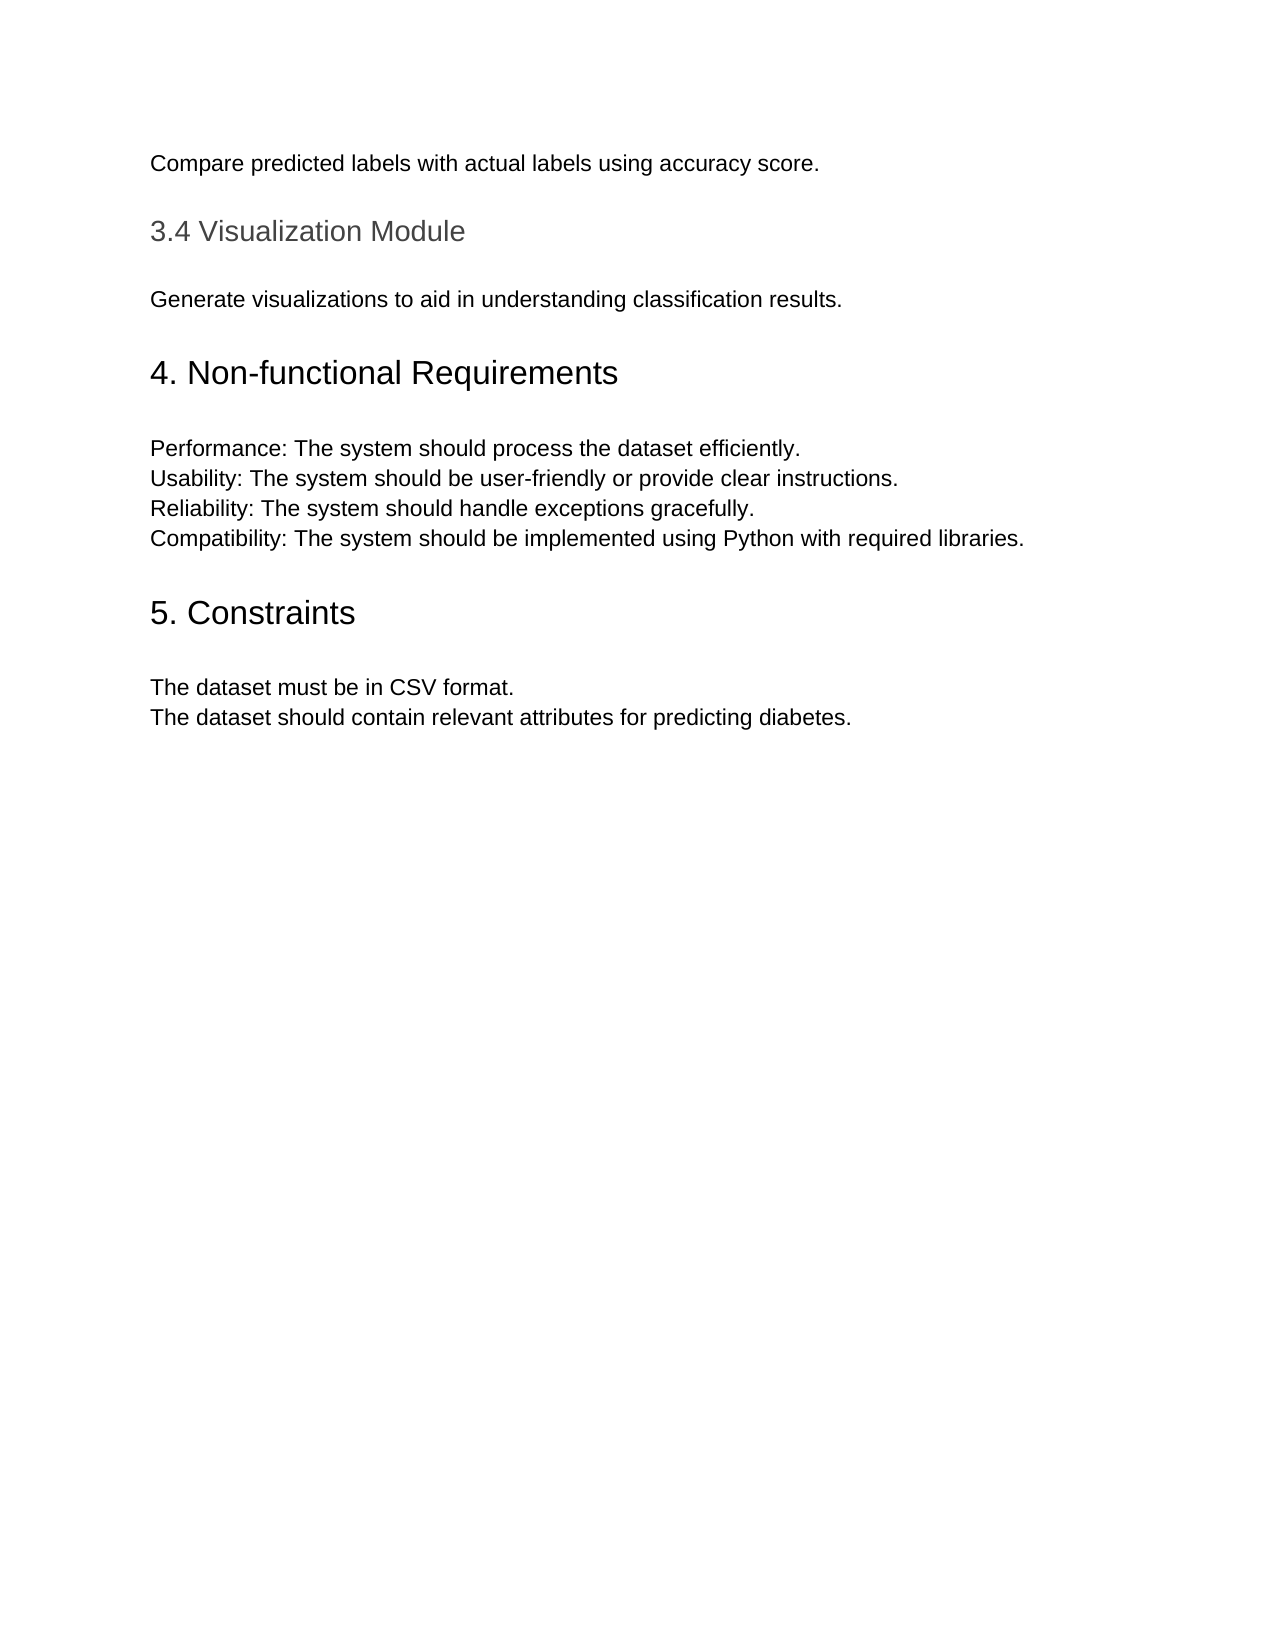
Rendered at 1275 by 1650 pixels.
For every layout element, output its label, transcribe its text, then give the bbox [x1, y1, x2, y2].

text Compatibility: The system should be implemented using Python with required libraries. [150, 525, 1125, 551]
subtitle 3.4 Visualization Module [150, 213, 1125, 247]
subtitle 4. Non-functional Requirements [150, 353, 1125, 392]
text Usability: The system should be user-friendly or provide clear instructions. [150, 465, 1125, 491]
text The dataset should contain relevant attributes for predicting diabetes. [150, 704, 1125, 731]
text Compare predicted labels with actual labels using accuracy score. [150, 150, 1125, 176]
text The dataset must be in CSV format. [150, 674, 1125, 700]
text Reliability: The system should handle exceptions gracefully. [150, 495, 1125, 521]
subtitle 5. Constraints [150, 593, 1125, 631]
text Generate visualizations to aid in understanding classification results. [150, 286, 1125, 312]
text Performance: The system should process the dataset efficiently. [150, 434, 1125, 461]
